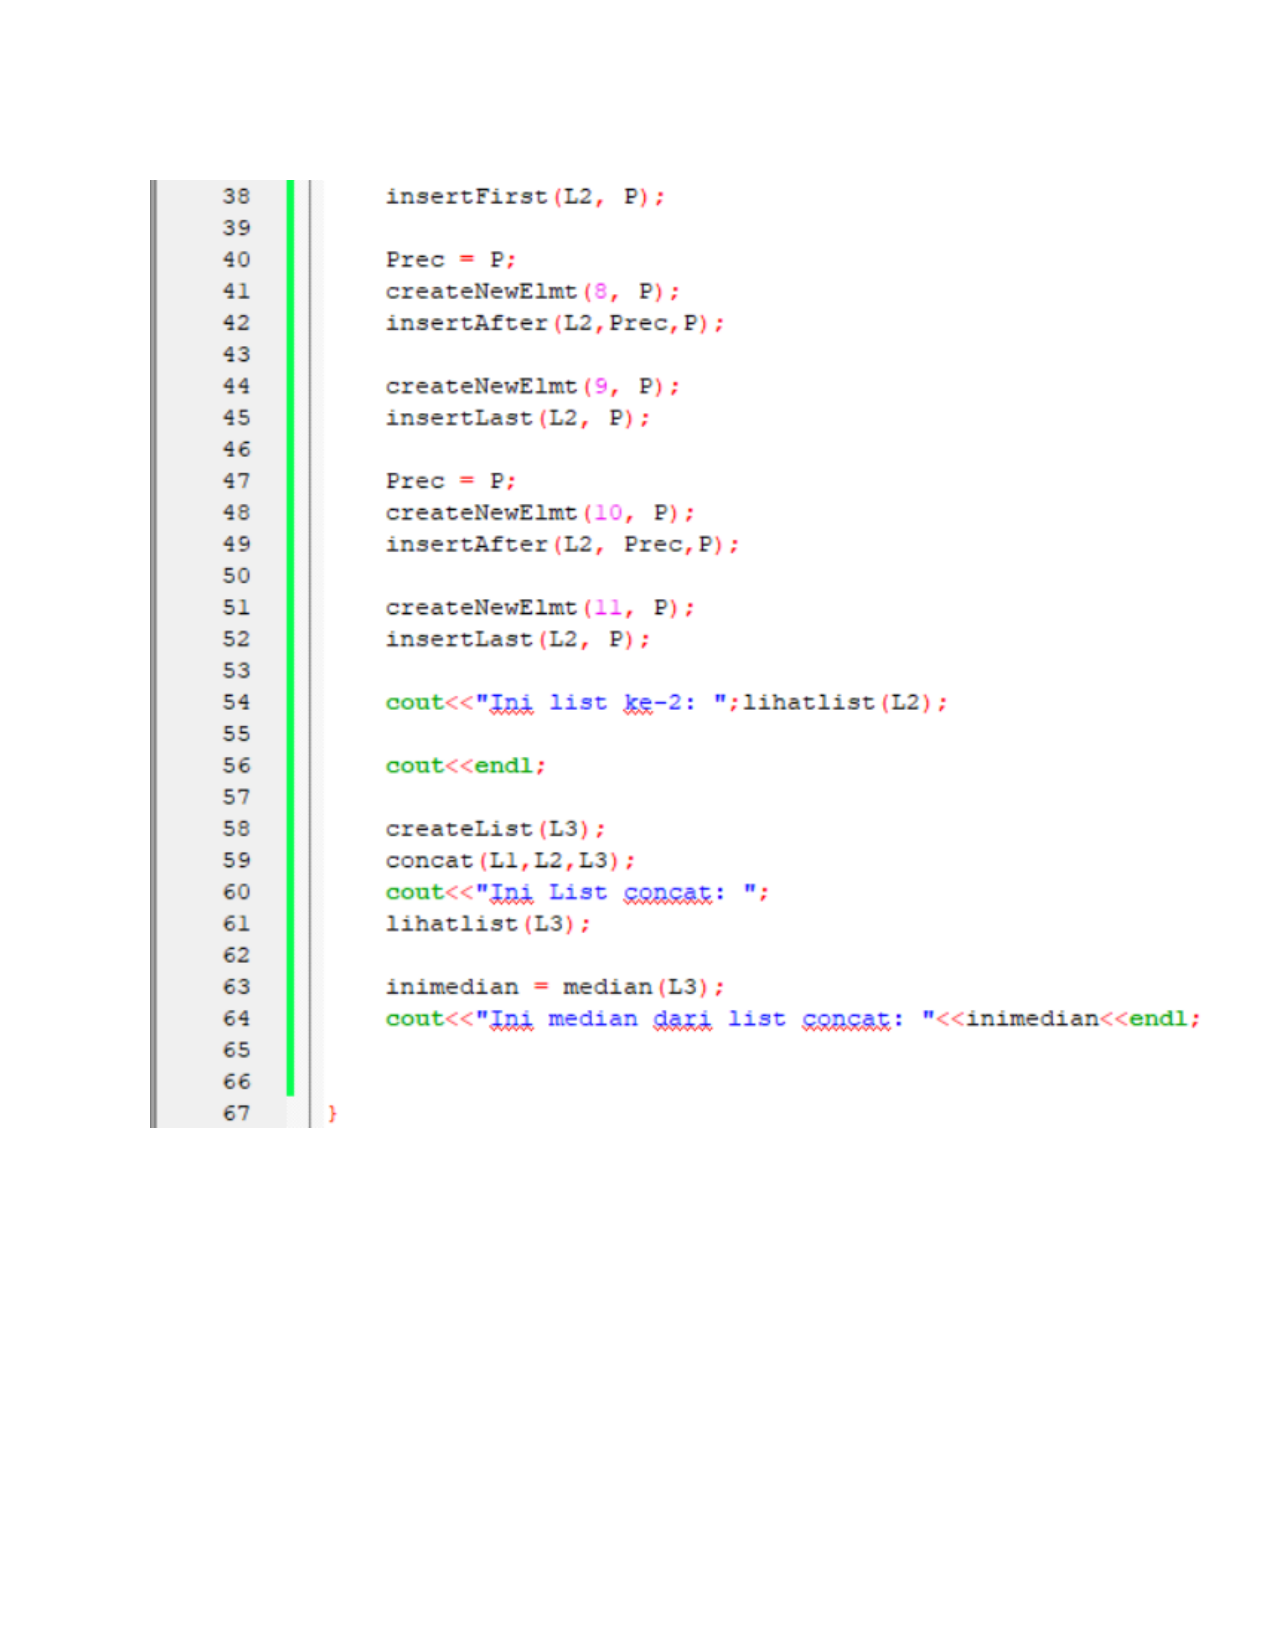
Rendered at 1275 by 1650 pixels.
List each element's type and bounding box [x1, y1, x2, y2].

picture [150, 180, 1275, 1128]
